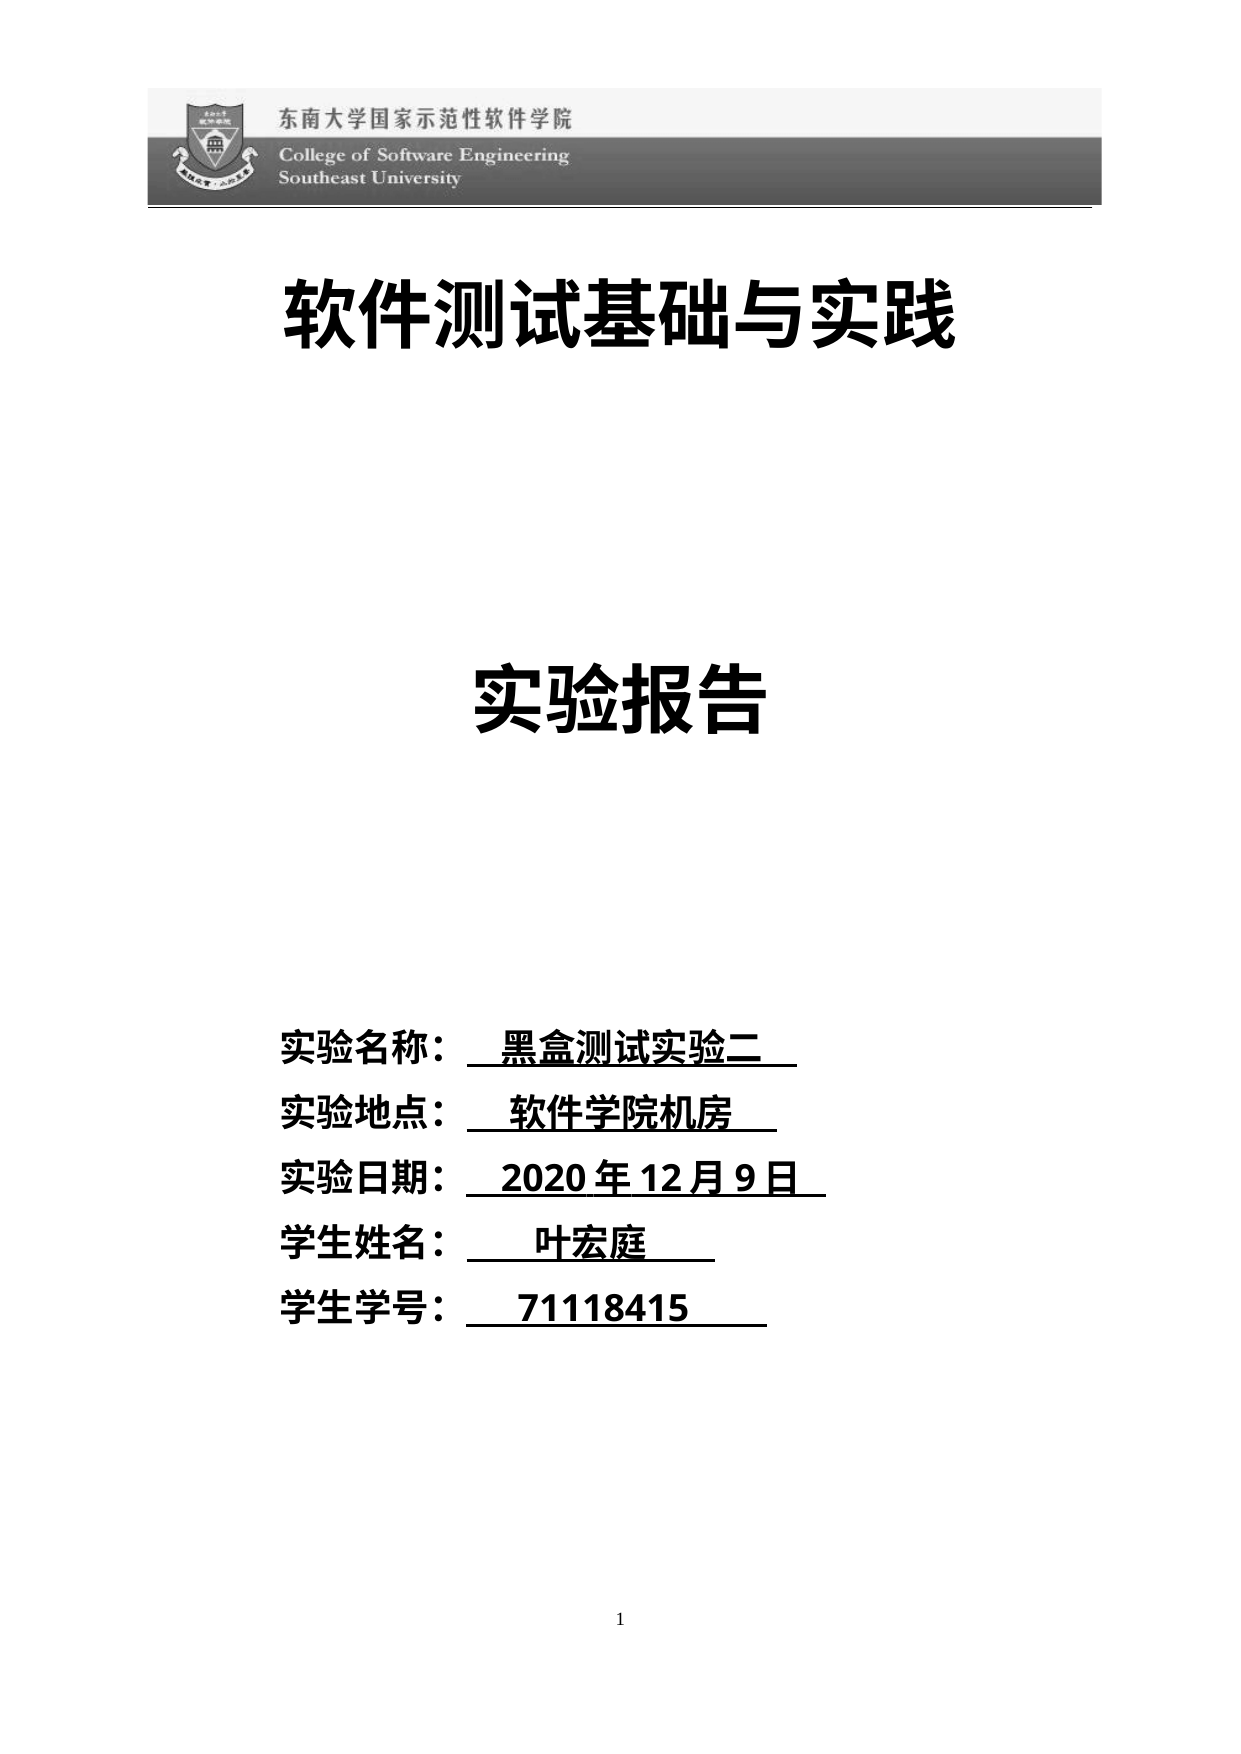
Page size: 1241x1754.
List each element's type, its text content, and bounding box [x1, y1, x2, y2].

text 学生学号： 71118415 [235, 1272, 1092, 1337]
text 实验日期： 2020年12月9日 [235, 1142, 1092, 1207]
subtitle 软件测试基础与实践 [148, 244, 1092, 374]
subtitle 实验报告 [148, 630, 1092, 760]
text 实验名称： 黑盒测试实验二 [235, 1012, 1092, 1077]
text 学生姓名： 叶宏庭 [235, 1207, 1092, 1272]
text 实验地点： 软件学院机房 [235, 1077, 1092, 1142]
